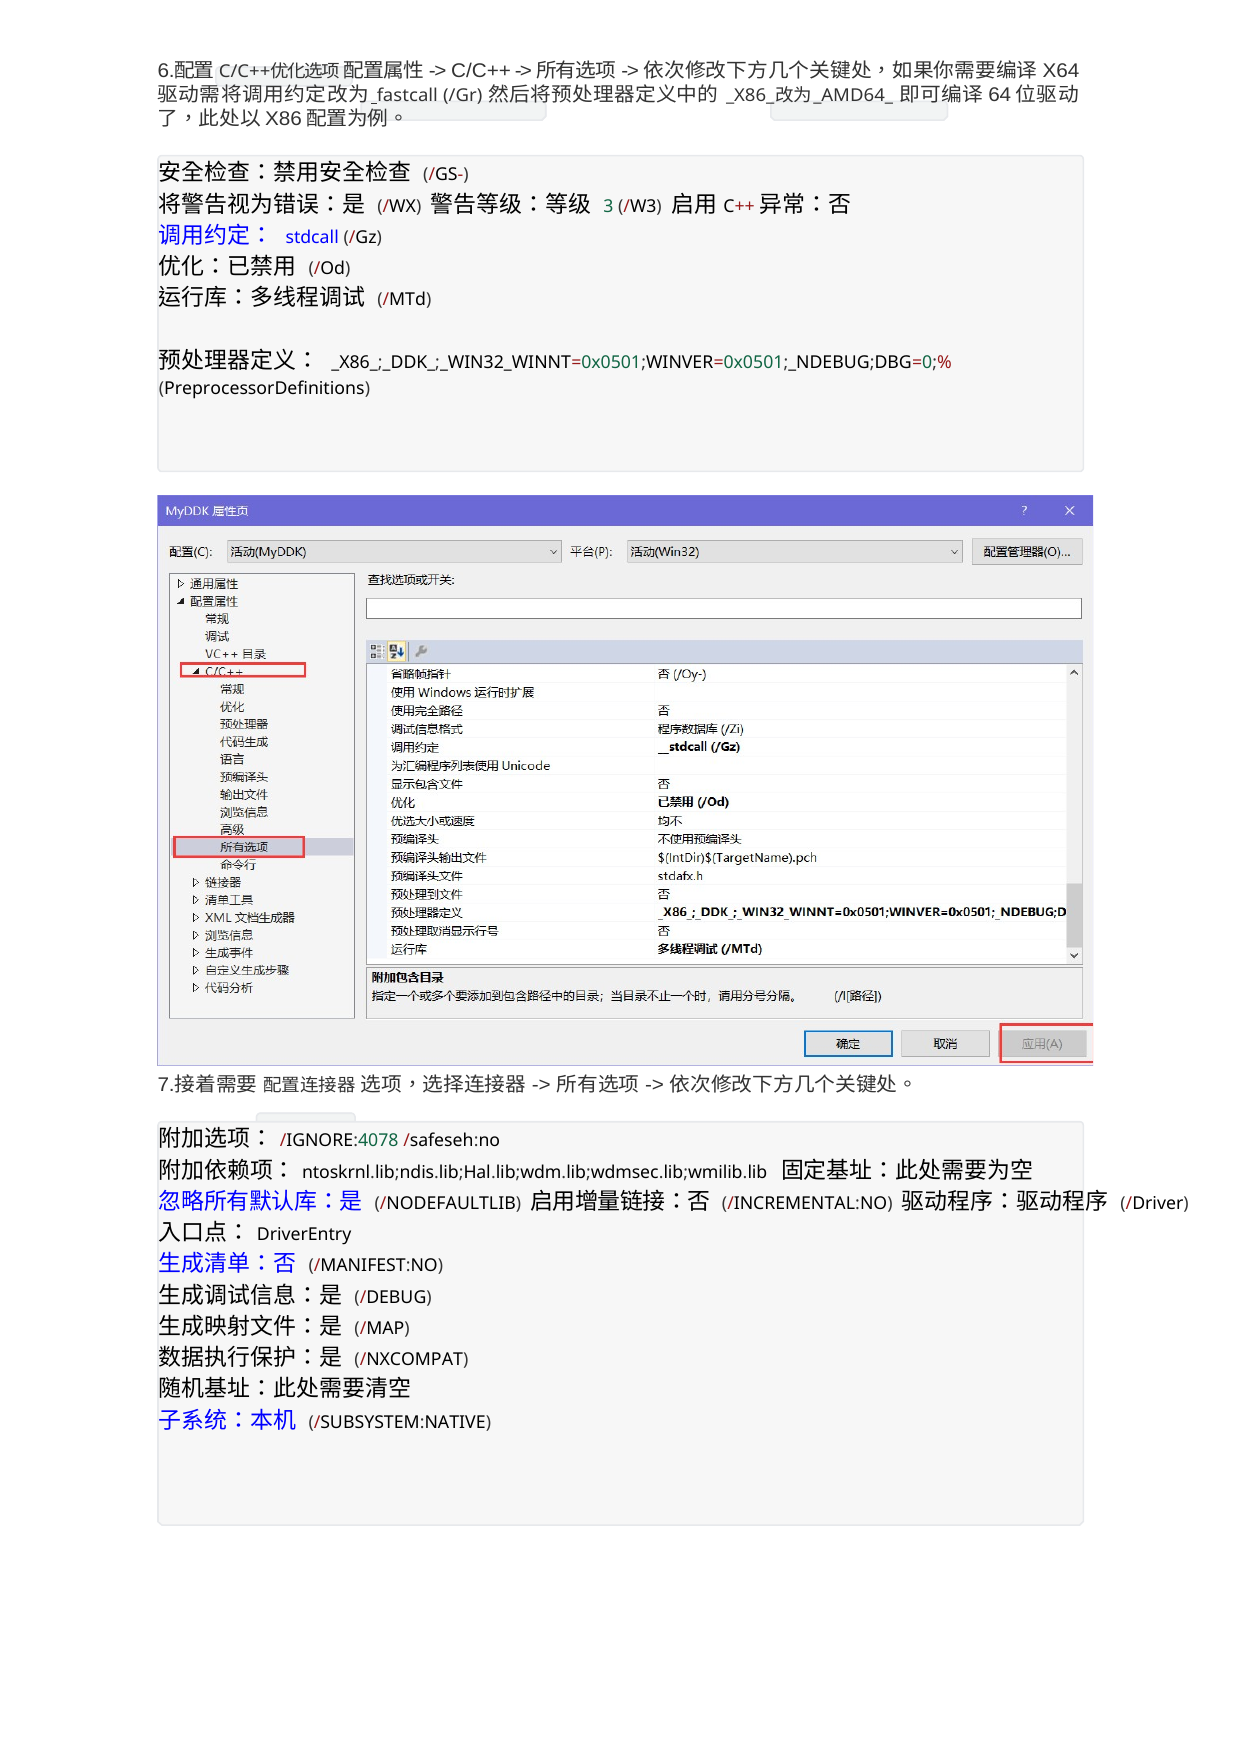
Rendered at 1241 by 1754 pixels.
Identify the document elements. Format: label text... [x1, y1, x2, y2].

text 6.配置 C/C++优化选项 配置属性 -> C/C++ -> 所有选项 -> 依次修改下方几个关键处，如果你需要编译X64 驱动需将调用约定改为 fastcall (/Gr) 然后将预处理器定义中的 _X86_改为_AMD64_ 即可编译64位驱动了，此处以X86配置为例。 [157, 58, 1080, 132]
text 7.接着需要 配置连接器 选项，选择连接器 -> 所有选项 -> 依次修改下方几个关键处。 [157, 489, 1096, 1097]
